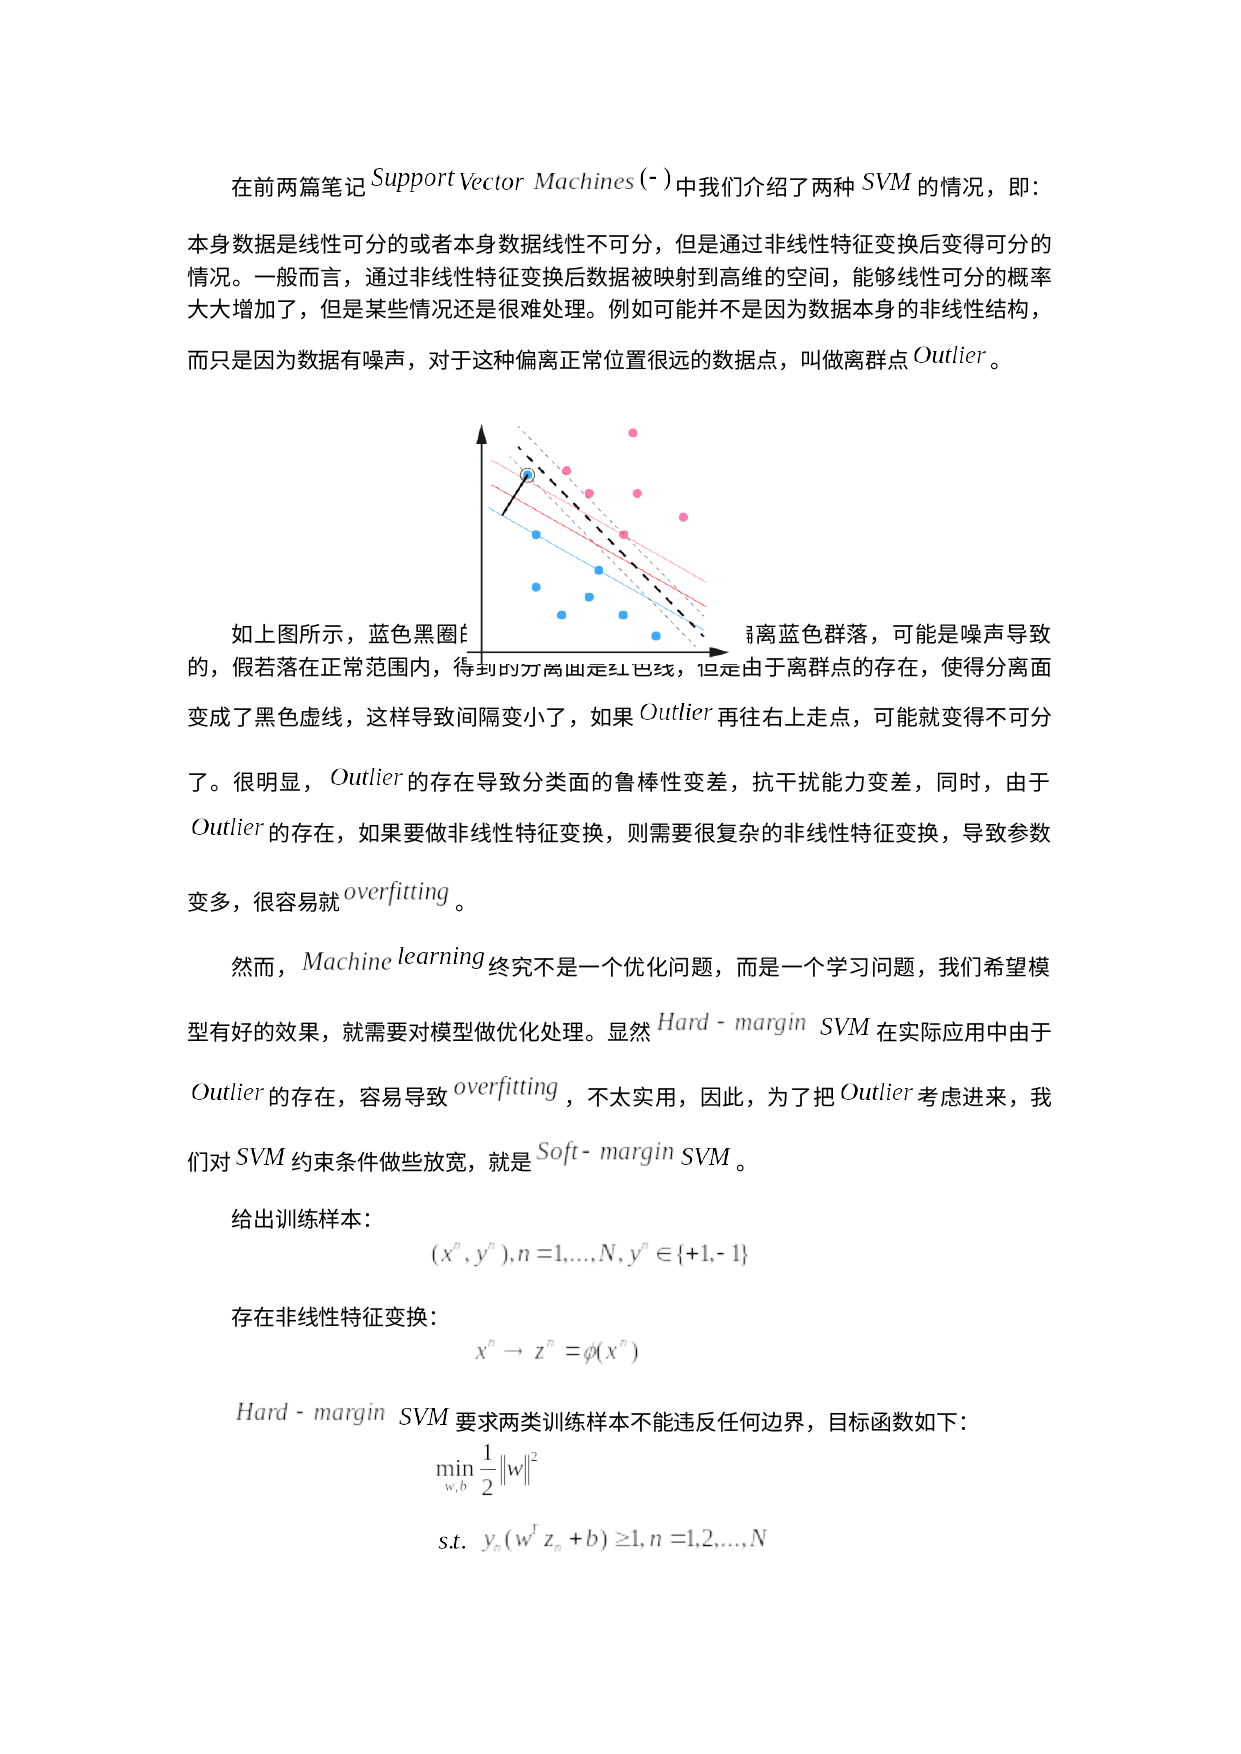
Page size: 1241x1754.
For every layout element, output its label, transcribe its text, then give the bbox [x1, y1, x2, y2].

text 要求两类训练样本不能违反任何边界，目标函数如下： [187, 1397, 1053, 1462]
picture [466, 416, 747, 664]
text 存在非线性特征变换： [187, 1299, 1053, 1332]
text 在前两篇笔记中我们介绍了两种的情况，即：本身数据是线性可分的或者本身数据线性不可分，但是通过非线性特征变换后变得可分的情况。一般而言，通过非线性特征变换后数据被映射到高维的空间，能够线性可分的概率大大增加了，但是某些情况还是很难处理。例如可能并不是因为数据本身的非线性结构，而只是因为数据有噪声，对于这种偏离正常位置很远的数据点，叫做离群点。 [187, 162, 1053, 389]
text 如上图所示，蓝色黑圈的点就是一个离群点，明显偏离蓝色群落，可能是噪声导致的，假若落在正常范围内，得到的分离面是红色线，但是由于离群点的存在，使得分离面变成了黑色虚线，这样导致间隔变小了，如果再往右上走点，可能就变得不可分了。很明显，的存在导致分类面的鲁棒性变差，抗干扰能力变差，同时，由于的存在，如果要做非线性特征变换，则需要很复杂的非线性特征变换，导致参数变多，很容易就。 [187, 617, 1053, 942]
text 给出训练样本： [187, 1202, 1053, 1234]
text 然而，终究不是一个优化问题，而是一个学习问题，我们希望模型有好的效果，就需要对模型做优化处理。显然 在实际应用中由于的存在，容易导致，不太实用，因此，为了把考虑进来，我们对约束条件做些放宽，就是。 [187, 942, 1053, 1202]
